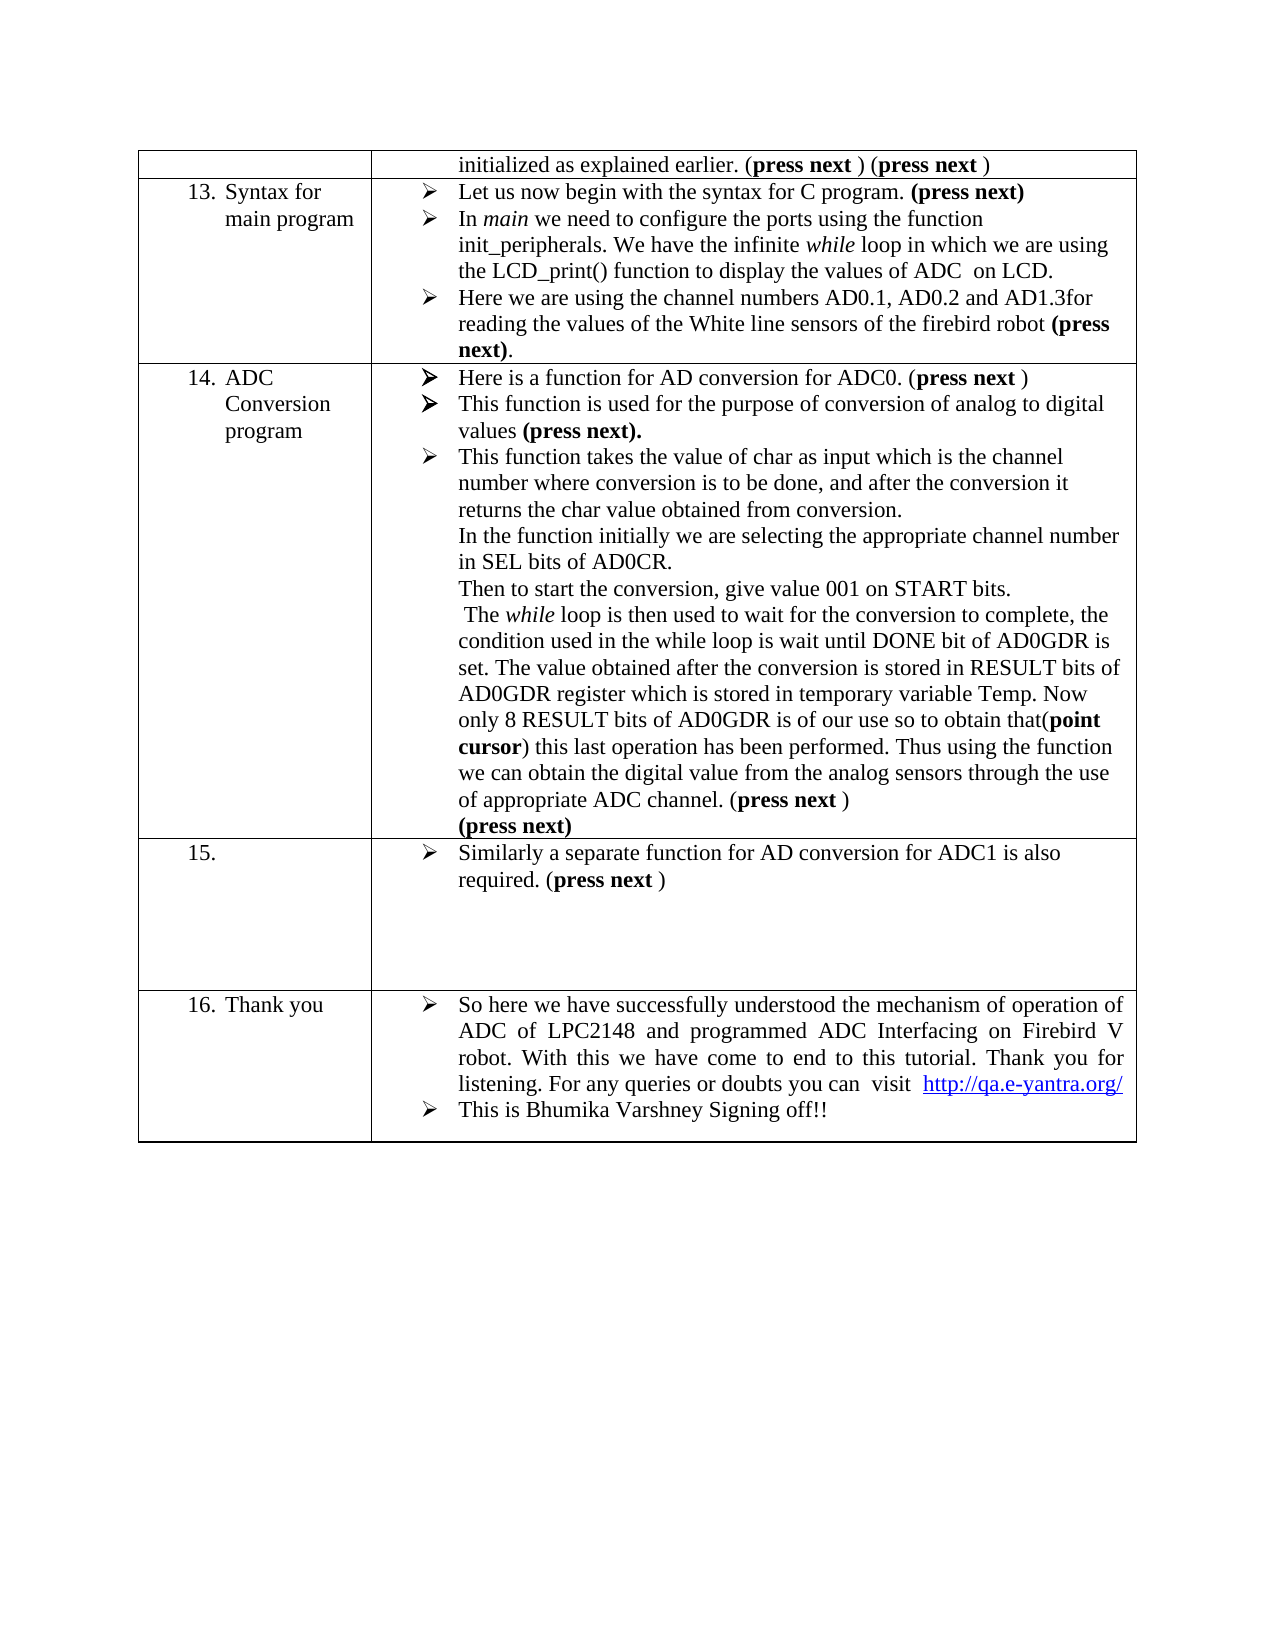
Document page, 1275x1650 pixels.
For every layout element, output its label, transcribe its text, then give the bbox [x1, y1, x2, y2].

table_cell Here is a function for AD conversion for ADC0. (press next ) This function is used for the purpose of conversion of analog to digital values (press next). This function takes the value of char as input which is the channel number where conversion is to be done, and after the conversion it returns the char value obtained from conversion. In the function initially we are selecting the appropriate channel number in SEL bits of AD0CR. Then to start the conversion, give value 001 on START bits. The while loop is then used to wait for the conversion to complete, the condition used in the while loop is wait until DONE bit of AD0GDR is set. The value obtained after the conversion is stored in RESULT bits of AD0GDR register which is stored in temporary variable Temp. Now only 8 RESULT bits of AD0GDR is of our use so to obtain that(point cursor) this last operation has been performed. Thus using the function we can obtain the digital value from the analog sensors through the use of appropriate ADC channel. (press next ) (press next) [372, 364, 1136, 838]
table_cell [139, 151, 371, 177]
table_cell Let us now begin with the syntax for C program. (press next) In main we need to configure the ports using the function init_peripherals. We have the infinite while loop in which we are using the LCD_print() function to display the values of ADC on LCD. Here we are using the channel numbers AD0.1, AD0.2 and AD1.3for reading the values of the White line sensors of the firebird robot (press next). [372, 179, 1136, 363]
table_cell Syntax for main program [139, 179, 371, 363]
table_cell ADC Conversion program [139, 364, 371, 838]
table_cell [372, 151, 1136, 177]
table_cell Thank you [139, 991, 371, 1141]
table_cell Similarly a separate function for AD conversion for ADC1 is also required. (press next ) [372, 839, 1136, 990]
table_cell So here we have successfully understood the mechanism of operation of ADC of LPC2148 and programmed ADC Interfacing on Firebird V robot. With this we have come to end to this tutorial. Thank you for listening. For any queries or doubts you can visit http://qa.e-yantra.org/ This is Bhumika Varshney Signing off!! [372, 991, 1136, 1141]
table_cell [139, 839, 371, 990]
